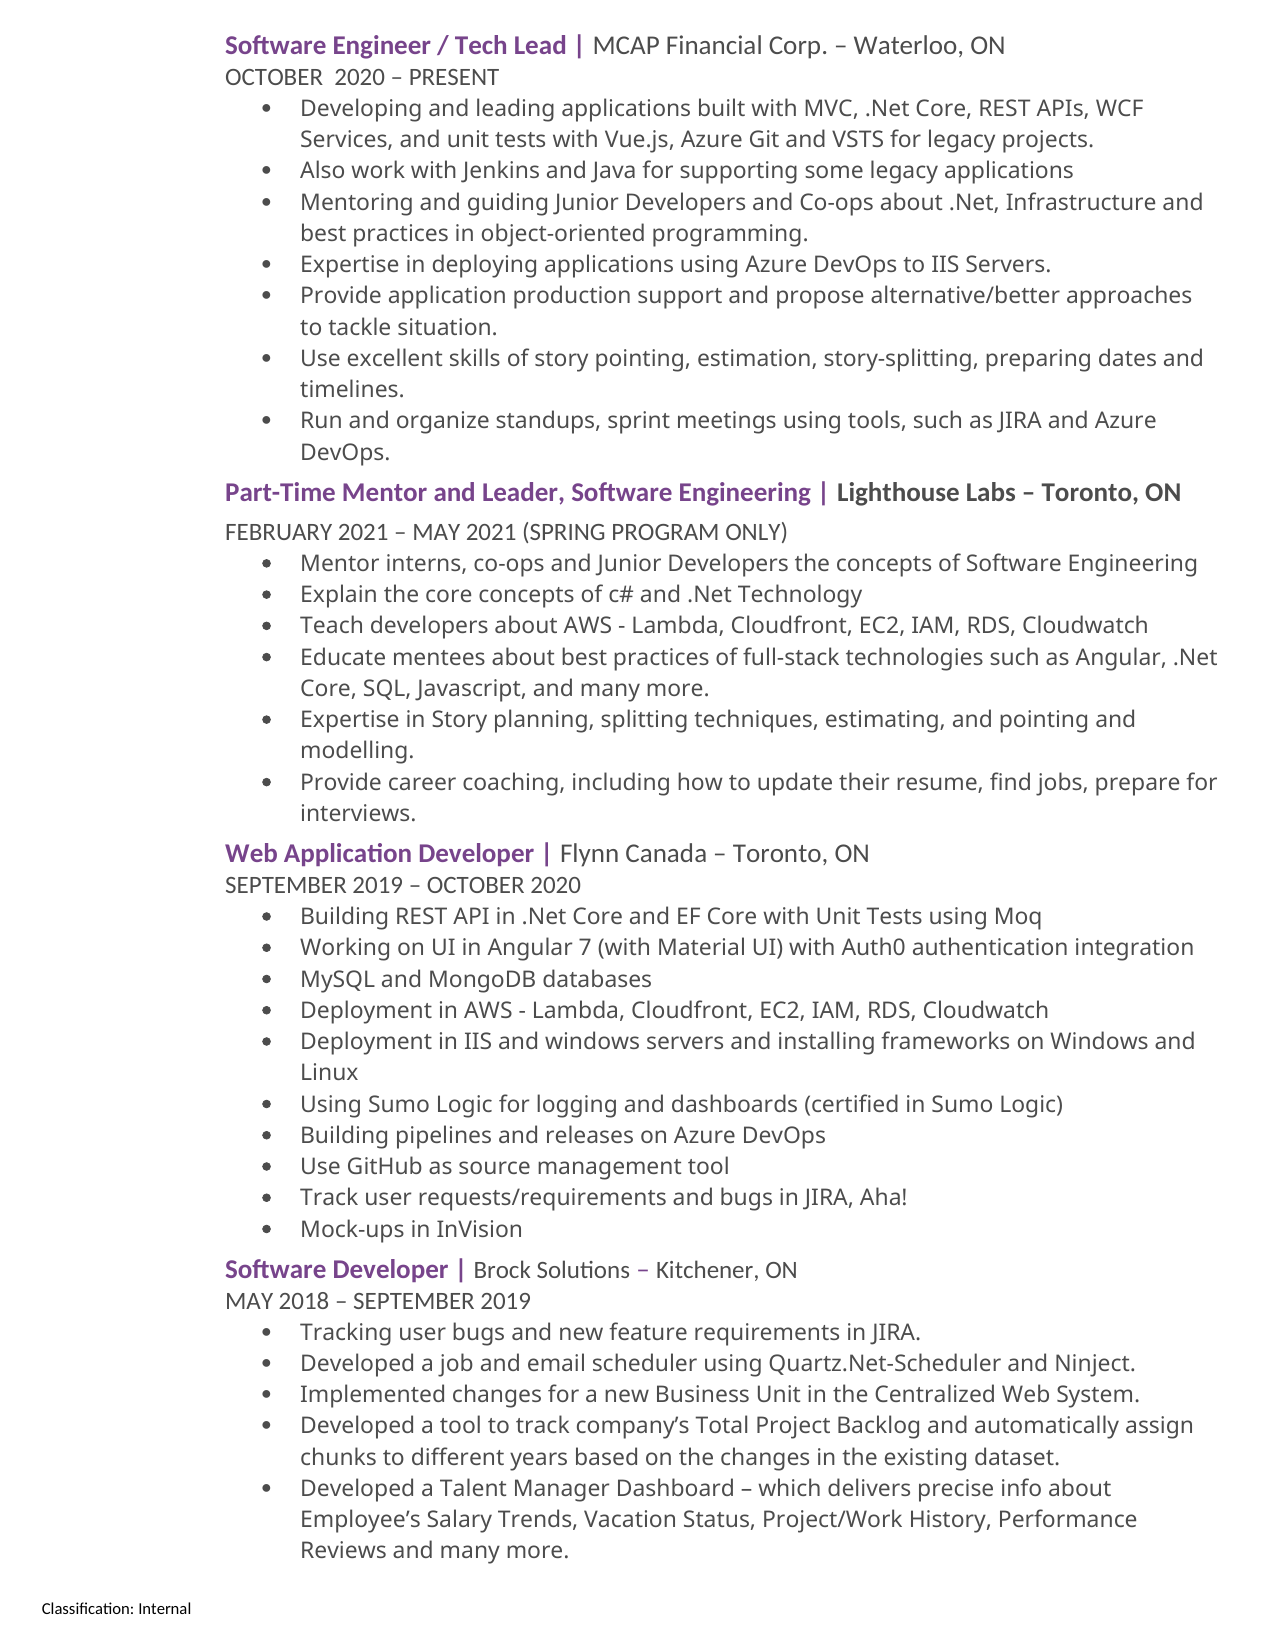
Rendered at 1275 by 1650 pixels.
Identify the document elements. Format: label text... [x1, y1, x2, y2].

subtitle Web Application Developer | Flynn Canada – Toronto, ON [225, 836, 1219, 869]
list MySQL and MongoDB databases [262, 962, 1219, 994]
list Working on UI in Angular 7 (with Material UI) with Auth0 authentication integration [262, 931, 1219, 962]
list Explain the core concepts of c# and .Net Technology [262, 578, 1219, 609]
list Mock-ups in InVision [262, 1212, 1219, 1244]
list Building pipelines and releases on Azure DevOps [262, 1119, 1219, 1150]
list Run and organize standups, sprint meetings using tools, such as JIRA and Azure DevOps. [262, 404, 1219, 467]
list Using Sumo Logic for logging and dashboards (certified in Sumo Logic) [262, 1087, 1219, 1119]
list Provide application production support and propose alternative/better approaches to tackle situation. [262, 279, 1219, 342]
list Educate mentees about best practices of full-stack technologies such as Angular, .Net Core, SQL, Javascript, and many more. [262, 641, 1219, 703]
list Mentor interns, co-ops and Junior Developers the concepts of Software Engineering [262, 547, 1219, 578]
list Tracking user bugs and new feature requirements in JIRA. [262, 1316, 1219, 1347]
list Use excellent skills of story pointing, estimation, story-splitting, preparing dates and timelines. [262, 342, 1219, 404]
list Mentoring and guiding Junior Developers and Co-ops about .Net, Infrastructure and best practices in object-oriented programming. [262, 185, 1219, 248]
subtitle September 2019 – October 2020 [225, 869, 1219, 900]
list Developed a job and email scheduler using Quartz.Net-Scheduler and Ninject. [262, 1347, 1219, 1378]
list Implemented changes for a new Business Unit in the Centralized Web System. [262, 1378, 1219, 1409]
list Building REST API in .Net Core and EF Core with Unit Tests using Moq [262, 900, 1219, 931]
list Provide career coaching, including how to update their resume, find jobs, prepare for interviews. [262, 766, 1219, 828]
list Expertise in deploying applications using Azure DevOps to IIS Servers. [262, 248, 1219, 279]
list Deployment in AWS - Lambda, Cloudfront, EC2, IAM, RDS, Cloudwatch [262, 994, 1219, 1025]
subtitle Software Developer | Brock Solutions – Kitchener, ON [225, 1252, 1219, 1285]
list Also work with Jenkins and Java for supporting some legacy applications [262, 154, 1219, 185]
list Expertise in Story planning, splitting techniques, estimating, and pointing and modelling. [262, 703, 1219, 766]
list Track user requests/requirements and bugs in JIRA, Aha! [262, 1181, 1219, 1212]
subtitle Software Engineer / Tech Lead | MCAP Financial Corp. – Waterloo, ON [225, 28, 1219, 61]
text Part-Time Mentor and Leader, Software Engineering | Lighthouse Labs – Toronto, ON [225, 475, 1219, 508]
list Use GitHub as source management tool [262, 1150, 1219, 1181]
list Developed a tool to track company’s Total Project Backlog and automatically assign chunks to different years based on the changes in the existing dataset. [262, 1409, 1219, 1472]
subtitle February 2021 – May 2021 (Spring Program only) [225, 516, 1219, 547]
subtitle October 2020 – Present [225, 61, 1219, 92]
list Developed a Talent Manager Dashboard – which delivers precise info about Employee’s Salary Trends, Vacation Status, Project/Work History, Performance Reviews and many more. [262, 1472, 1219, 1566]
list Teach developers about AWS - Lambda, Cloudfront, EC2, IAM, RDS, Cloudwatch [262, 609, 1219, 641]
subtitle May 2018 – September 2019 [225, 1285, 1219, 1316]
list Deployment in IIS and windows servers and installing frameworks on Windows and Linux [262, 1025, 1219, 1087]
